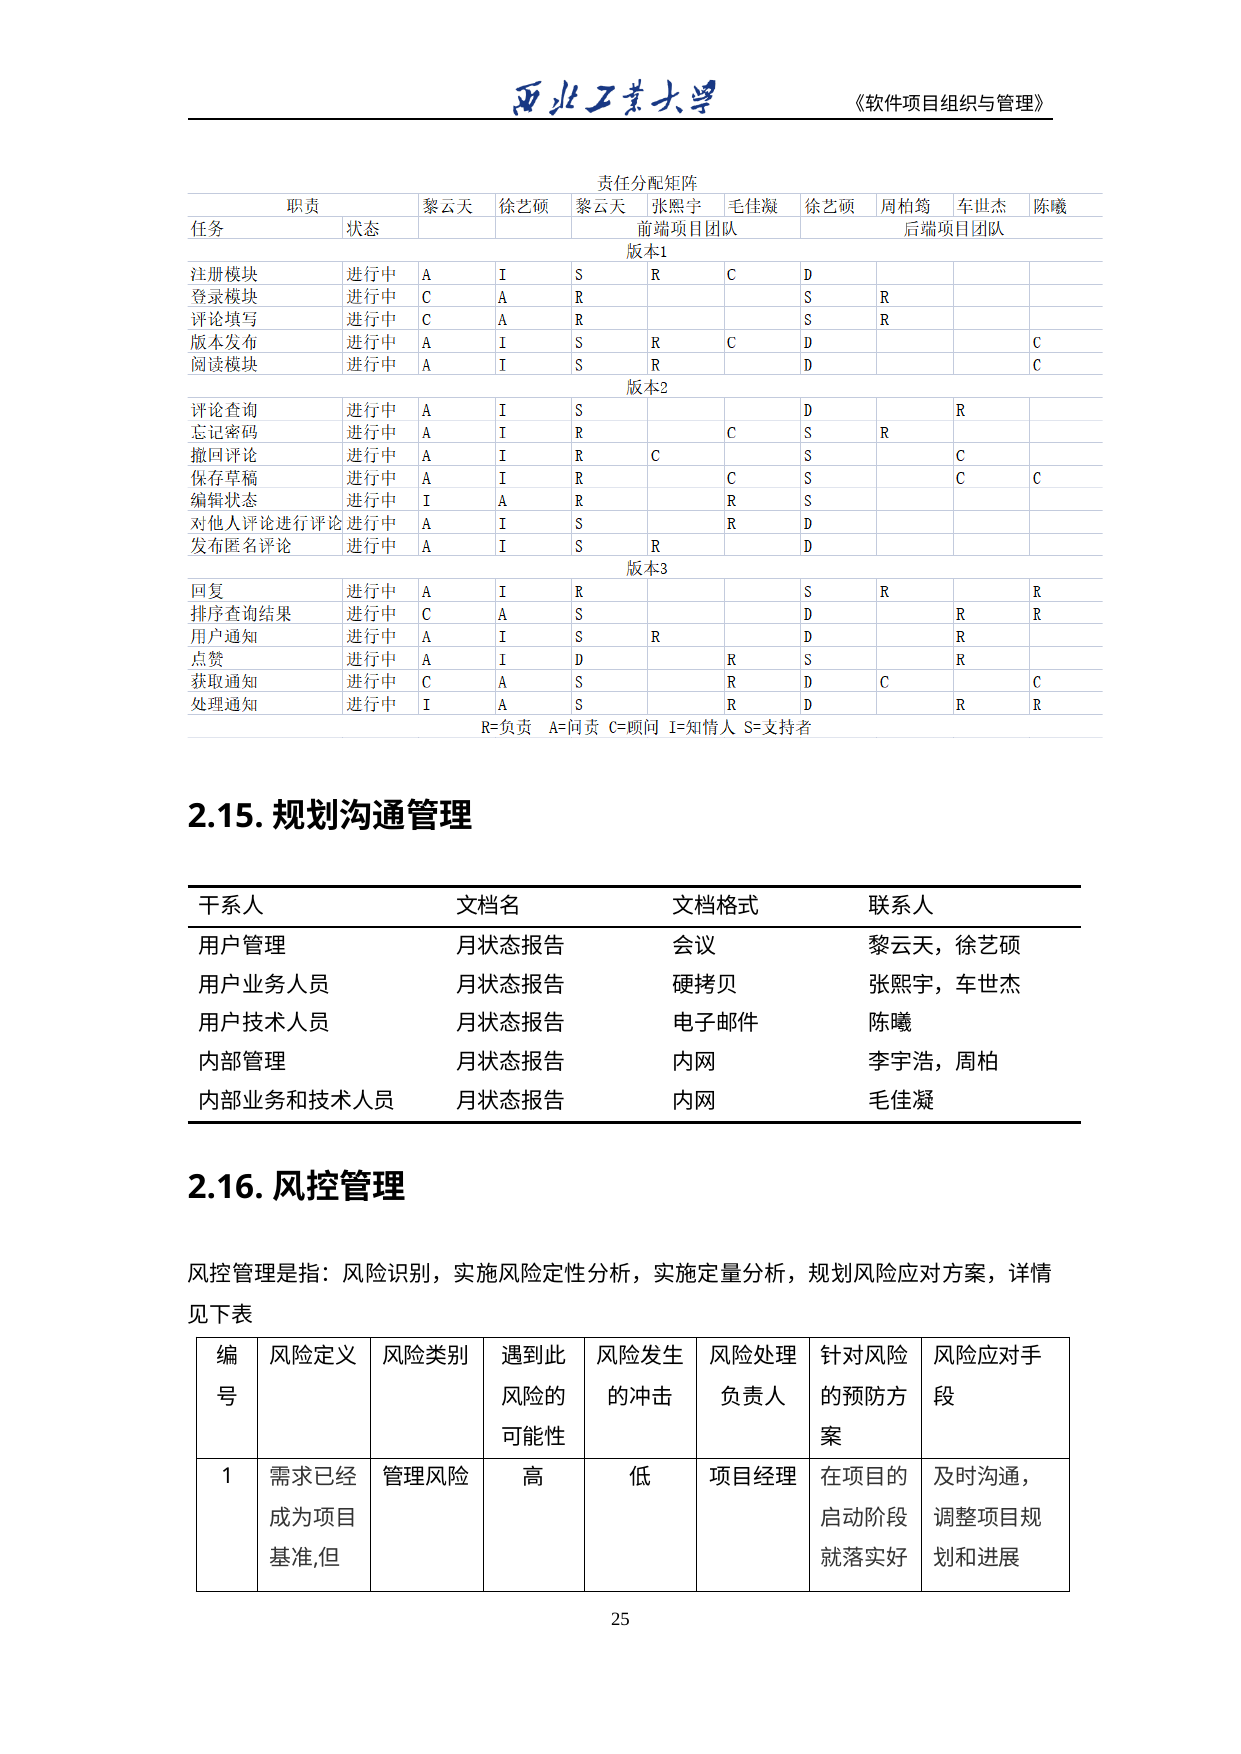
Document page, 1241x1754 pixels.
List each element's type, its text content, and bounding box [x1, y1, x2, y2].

table_cell 及时沟通，调整项目规划和进展 [922, 1459, 1069, 1591]
table_cell 硬拷贝 [661, 966, 857, 1005]
table_header 风险发生的冲击 [585, 1338, 696, 1458]
table_header 风险定义 [258, 1338, 370, 1458]
table_cell 陈曦 [857, 1005, 1081, 1044]
table_header 风险类别 [371, 1338, 483, 1458]
table_cell 月状态报告 [445, 1083, 661, 1121]
picture [187, 171, 1103, 738]
table_cell 月状态报告 [445, 928, 661, 966]
table_cell 管理风险 [371, 1459, 483, 1591]
table_header 遇到此风险的可能性 [484, 1338, 584, 1458]
table_cell 张熙宇，车世杰 [857, 966, 1081, 1005]
table_cell 电子邮件 [661, 1005, 857, 1044]
table_cell 月状态报告 [445, 1044, 661, 1082]
table_header 文档格式 [661, 888, 857, 926]
table_header 干系人 [188, 888, 444, 926]
table_cell 月状态报告 [445, 1005, 661, 1044]
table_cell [810, 1459, 921, 1591]
table_cell 项目经理 [697, 1459, 809, 1591]
picture [505, 73, 722, 117]
subtitle 2.15. 规划沟通管理 [187, 780, 1053, 845]
table_cell 黎云天，徐艺硕 [857, 928, 1081, 966]
table_header 联系人 [857, 888, 1081, 926]
table_cell 毛佳凝 [857, 1083, 1081, 1121]
table_cell 月状态报告 [445, 966, 661, 1005]
subtitle 2.16. 风控管理 [187, 1151, 1053, 1216]
table_cell 低 [585, 1459, 696, 1591]
table_cell 会议 [661, 928, 857, 966]
table_header 文档名 [445, 888, 661, 926]
table_cell 用户业务人员 [188, 966, 444, 1005]
text 风控管理是指：风险识别，实施风险定性分析，实施定量分析，规划风险应对方案，详情见下表 [187, 1256, 1053, 1329]
table_header 风险处理负责人 [697, 1338, 809, 1458]
table_cell 高 [484, 1459, 584, 1591]
table_cell 用户管理 [188, 928, 444, 966]
table_header 编号 [197, 1338, 257, 1458]
table_cell 内网 [661, 1044, 857, 1082]
table_cell 李宇浩，周柏 [857, 1044, 1081, 1082]
table_cell 内部管理 [188, 1044, 444, 1082]
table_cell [258, 1459, 370, 1591]
table_header 针对风险的预防方案 [810, 1338, 921, 1458]
table_cell 用户技术人员 [188, 1005, 444, 1044]
table_cell 内网 [661, 1083, 857, 1121]
table_cell 内部业务和技术人员 [188, 1083, 444, 1121]
table_cell 1 [197, 1459, 257, 1591]
table_header 风险应对手段 [922, 1338, 1069, 1458]
